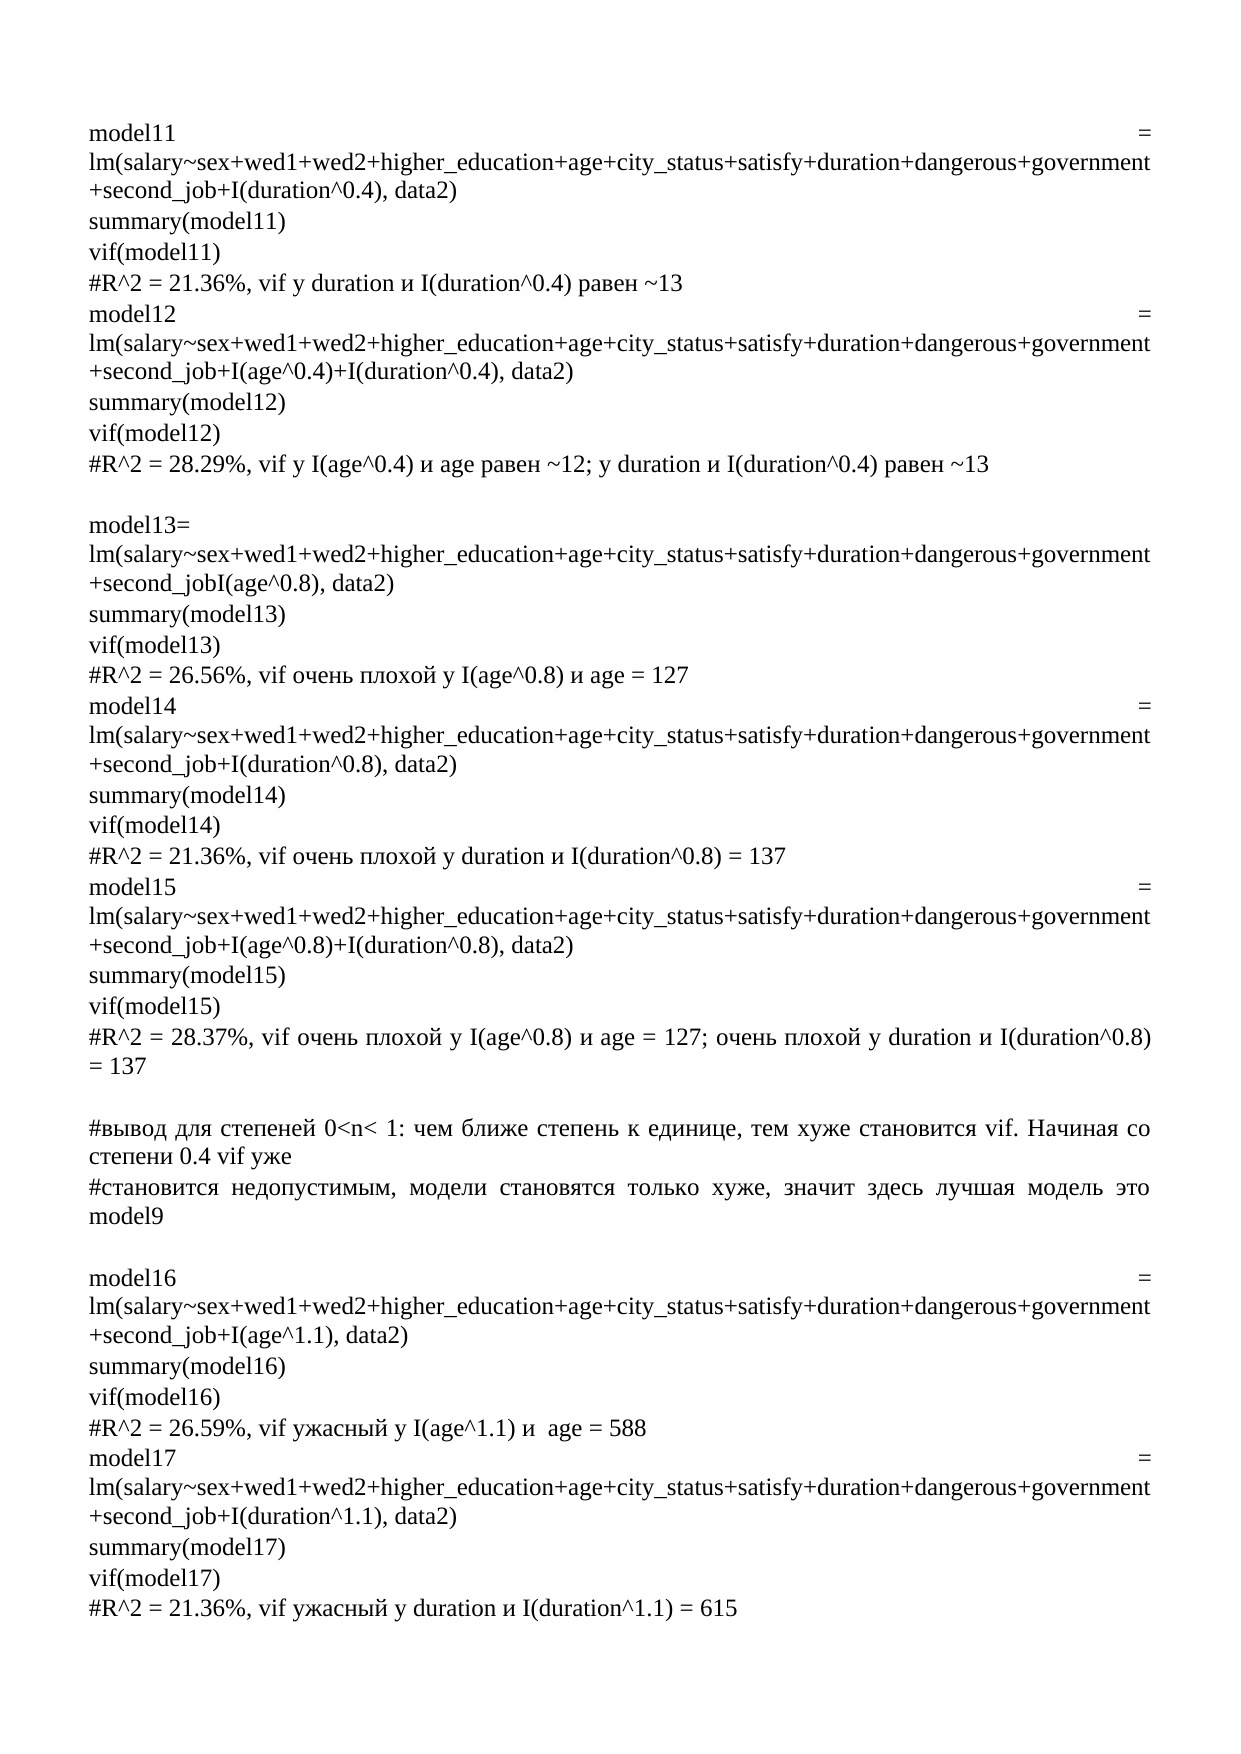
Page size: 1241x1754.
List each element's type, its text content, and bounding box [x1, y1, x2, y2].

text summary(model12) [89, 387, 1152, 416]
text model17 = lm(salary~sex+wed1+wed2+higher_education+age+city_status+satisfy+duration+dangerous+government+second_job+I(duration^1.1), data2) [89, 1443, 1152, 1530]
text vif(model16) [89, 1382, 1152, 1411]
text #R^2 = 26.59%, vif ужасный у I(age^1.1) и age = 588 [89, 1413, 1152, 1441]
text model14 = lm(salary~sex+wed1+wed2+higher_education+age+city_status+satisfy+duration+dangerous+government+second_job+I(duration^0.8), data2) [89, 691, 1152, 778]
text vif(model13) [89, 630, 1152, 658]
text summary(model16) [89, 1351, 1152, 1380]
text summary(model17) [89, 1532, 1152, 1561]
text summary(model15) [89, 961, 1152, 989]
text model13= lm(salary~sex+wed1+wed2+higher_education+age+city_status+satisfy+duration+dangerous+government+second_jobI(age^0.8), data2) [89, 511, 1152, 597]
text #R^2 = 21.36%, vif ужасный у duration и I(duration^1.1) = 615 [89, 1593, 1152, 1622]
text model11 = lm(salary~sex+wed1+wed2+higher_education+age+city_status+satisfy+duration+dangerous+government+second_job+I(duration^0.4), data2) [89, 118, 1152, 204]
text vif(model11) [89, 237, 1152, 266]
text vif(model14) [89, 811, 1152, 839]
text #R^2 = 21.36%, vif у duration и I(duration^0.4) равен ~13 [89, 268, 1152, 297]
text #R^2 = 28.37%, vif очень плохой у I(age^0.8) и age = 127; очень плохой у duration и I(duration^0.8) = 137 [89, 1022, 1152, 1080]
text #R^2 = 26.56%, vif очень плохой у I(age^0.8) и age = 127 [89, 661, 1152, 689]
text summary(model13) [89, 599, 1152, 628]
text #R^2 = 21.36%, vif очень плохой у duration и I(duration^0.8) = 137 [89, 841, 1152, 870]
text #вывод для степеней 0<n< 1: чем ближе степень к единице, тем хуже становится vif. Начиная со степени 0.4 vif уже [89, 1113, 1152, 1170]
text model12 = lm(salary~sex+wed1+wed2+higher_education+age+city_status+satisfy+duration+dangerous+government+second_job+I(age^0.4)+I(duration^0.4), data2) [89, 299, 1152, 385]
text vif(model15) [89, 991, 1152, 1020]
text summary(model11) [89, 206, 1152, 235]
text model16 = lm(salary~sex+wed1+wed2+higher_education+age+city_status+satisfy+duration+dangerous+government+second_job+I(age^1.1), data2) [89, 1263, 1152, 1349]
text #R^2 = 28.29%, vif у I(age^0.4) и age равен ~12; у duration и I(duration^0.4) равен ~13 [89, 449, 1152, 478]
text vif(model12) [89, 418, 1152, 447]
text summary(model14) [89, 780, 1152, 808]
text vif(model17) [89, 1563, 1152, 1591]
text model15 = lm(salary~sex+wed1+wed2+higher_education+age+city_status+satisfy+duration+dangerous+government+second_job+I(age^0.8)+I(duration^0.8), data2) [89, 872, 1152, 958]
text #становится недопустимым, модели становятся только хуже, значит здесь лучшая модель это model9 [89, 1172, 1152, 1230]
